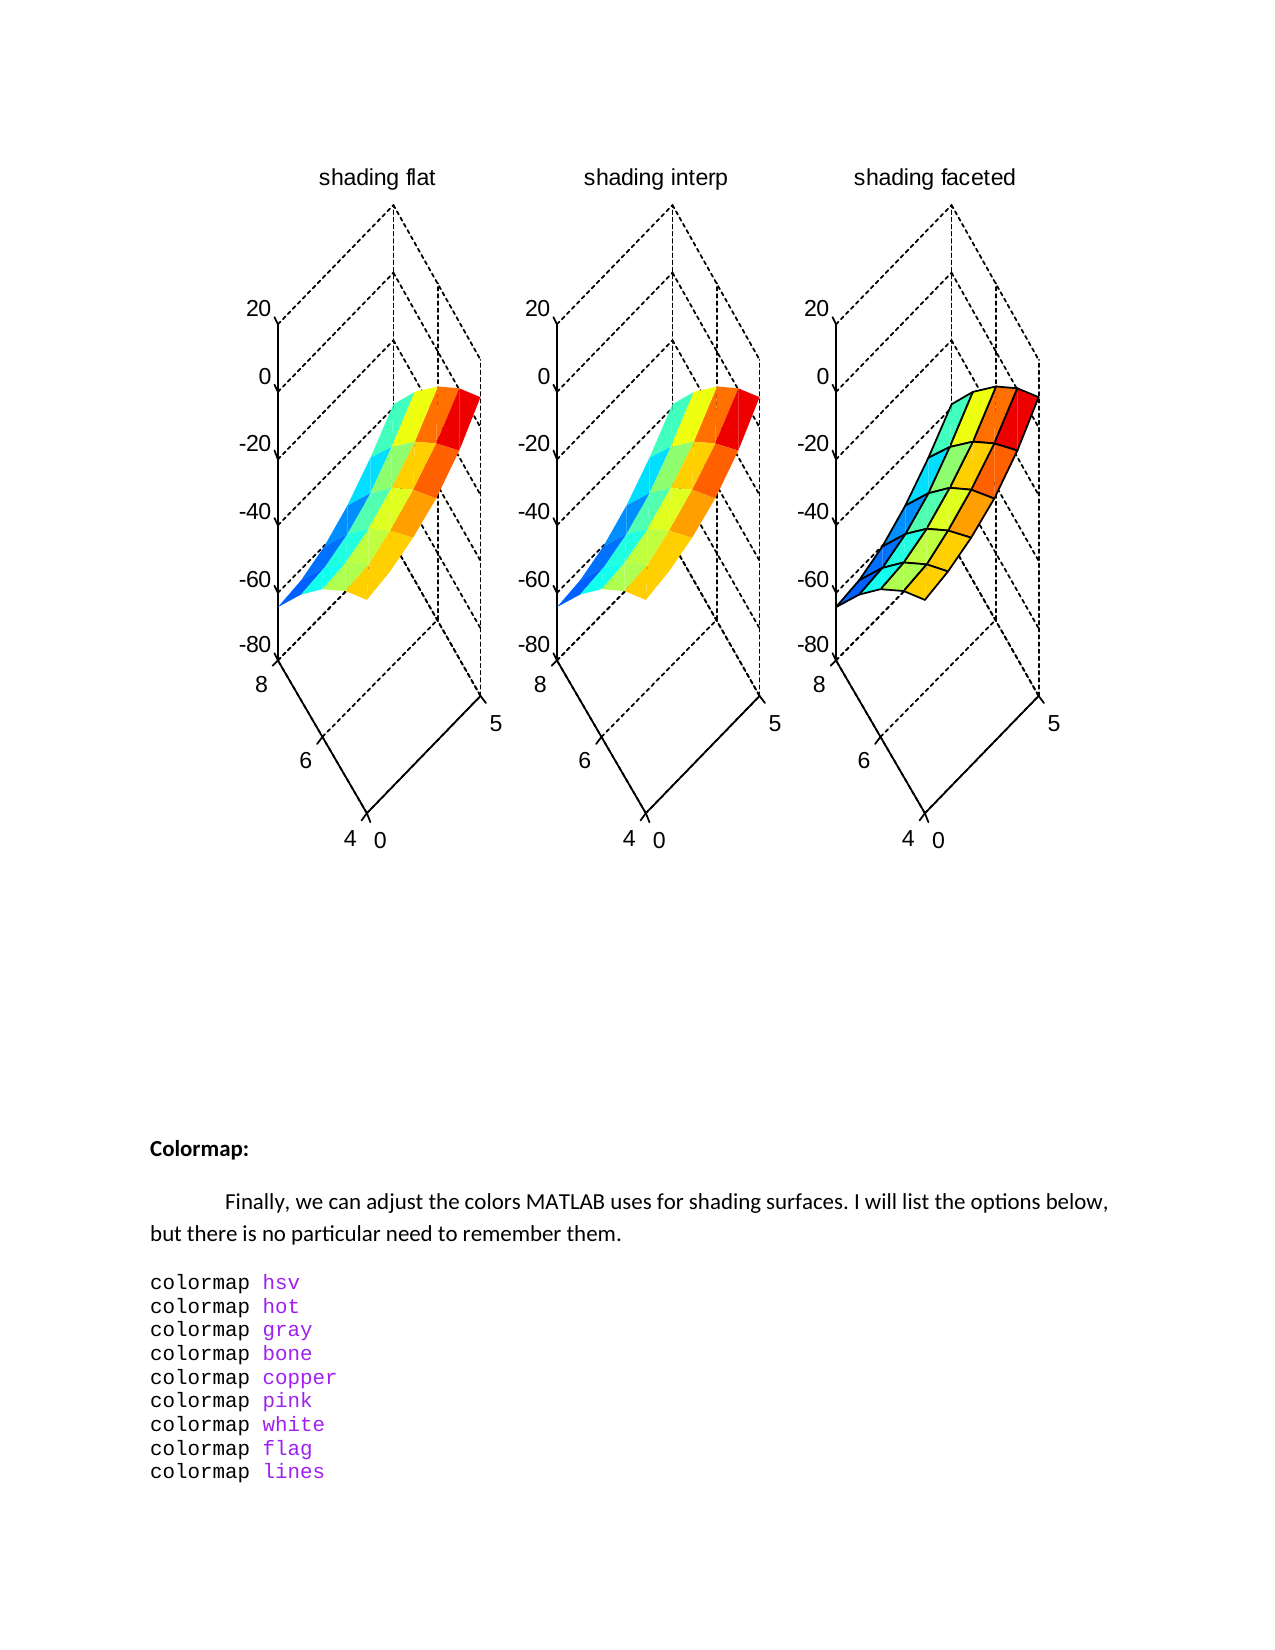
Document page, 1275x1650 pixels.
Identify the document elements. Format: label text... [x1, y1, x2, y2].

text colormap white [150, 1414, 1125, 1438]
text colormap flag [150, 1438, 1125, 1461]
text colormap hsv [150, 1272, 1125, 1296]
text colormap copper [150, 1367, 1125, 1390]
text Colormap: [150, 1134, 1125, 1162]
text colormap gray [150, 1319, 1125, 1343]
text colormap bone [150, 1343, 1125, 1367]
text Finally, we can adjust the colors MATLAB uses for shading surfaces. I will list the options below, but there is no particular need to remember them. [150, 1187, 1125, 1247]
text colormap hot [150, 1296, 1125, 1319]
text colormap pink [150, 1390, 1125, 1414]
text colormap lines [150, 1461, 1125, 1485]
